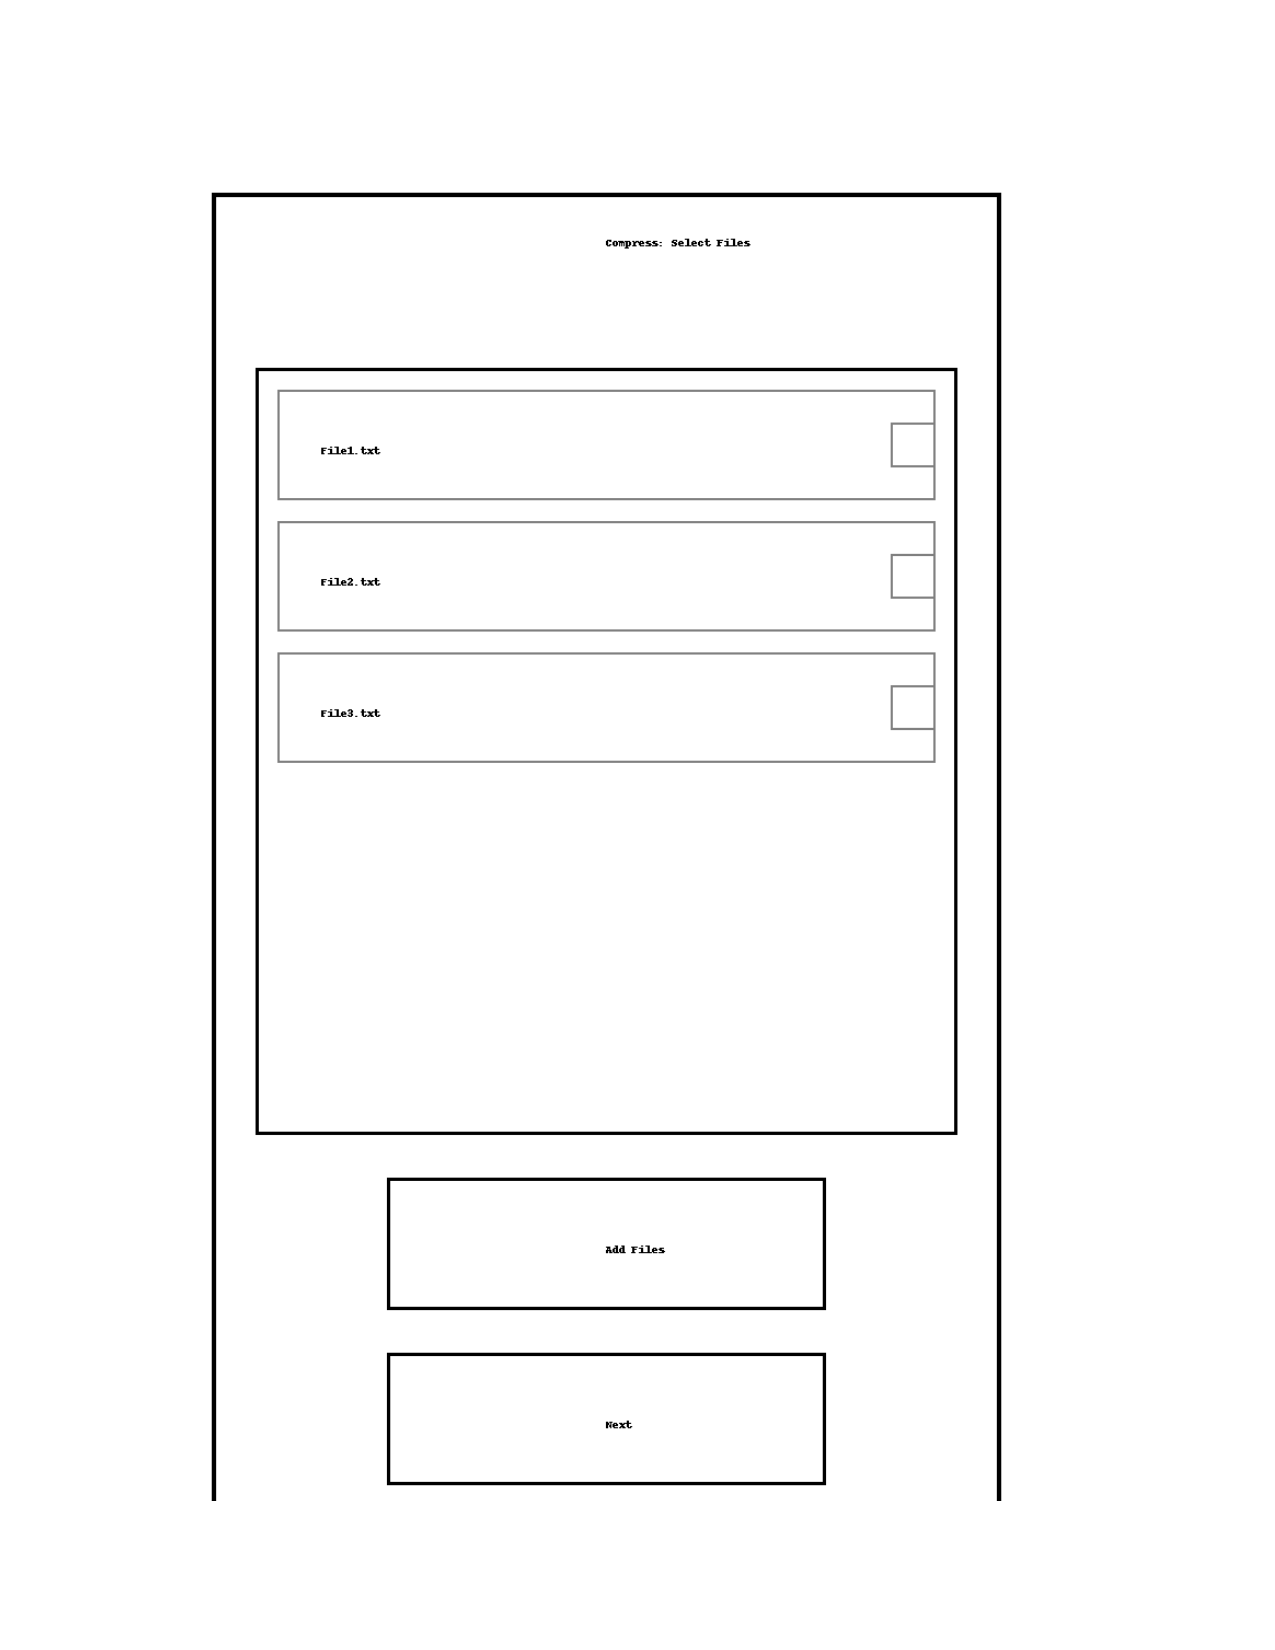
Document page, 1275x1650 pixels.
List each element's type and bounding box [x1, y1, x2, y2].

picture [168, 150, 1044, 1501]
